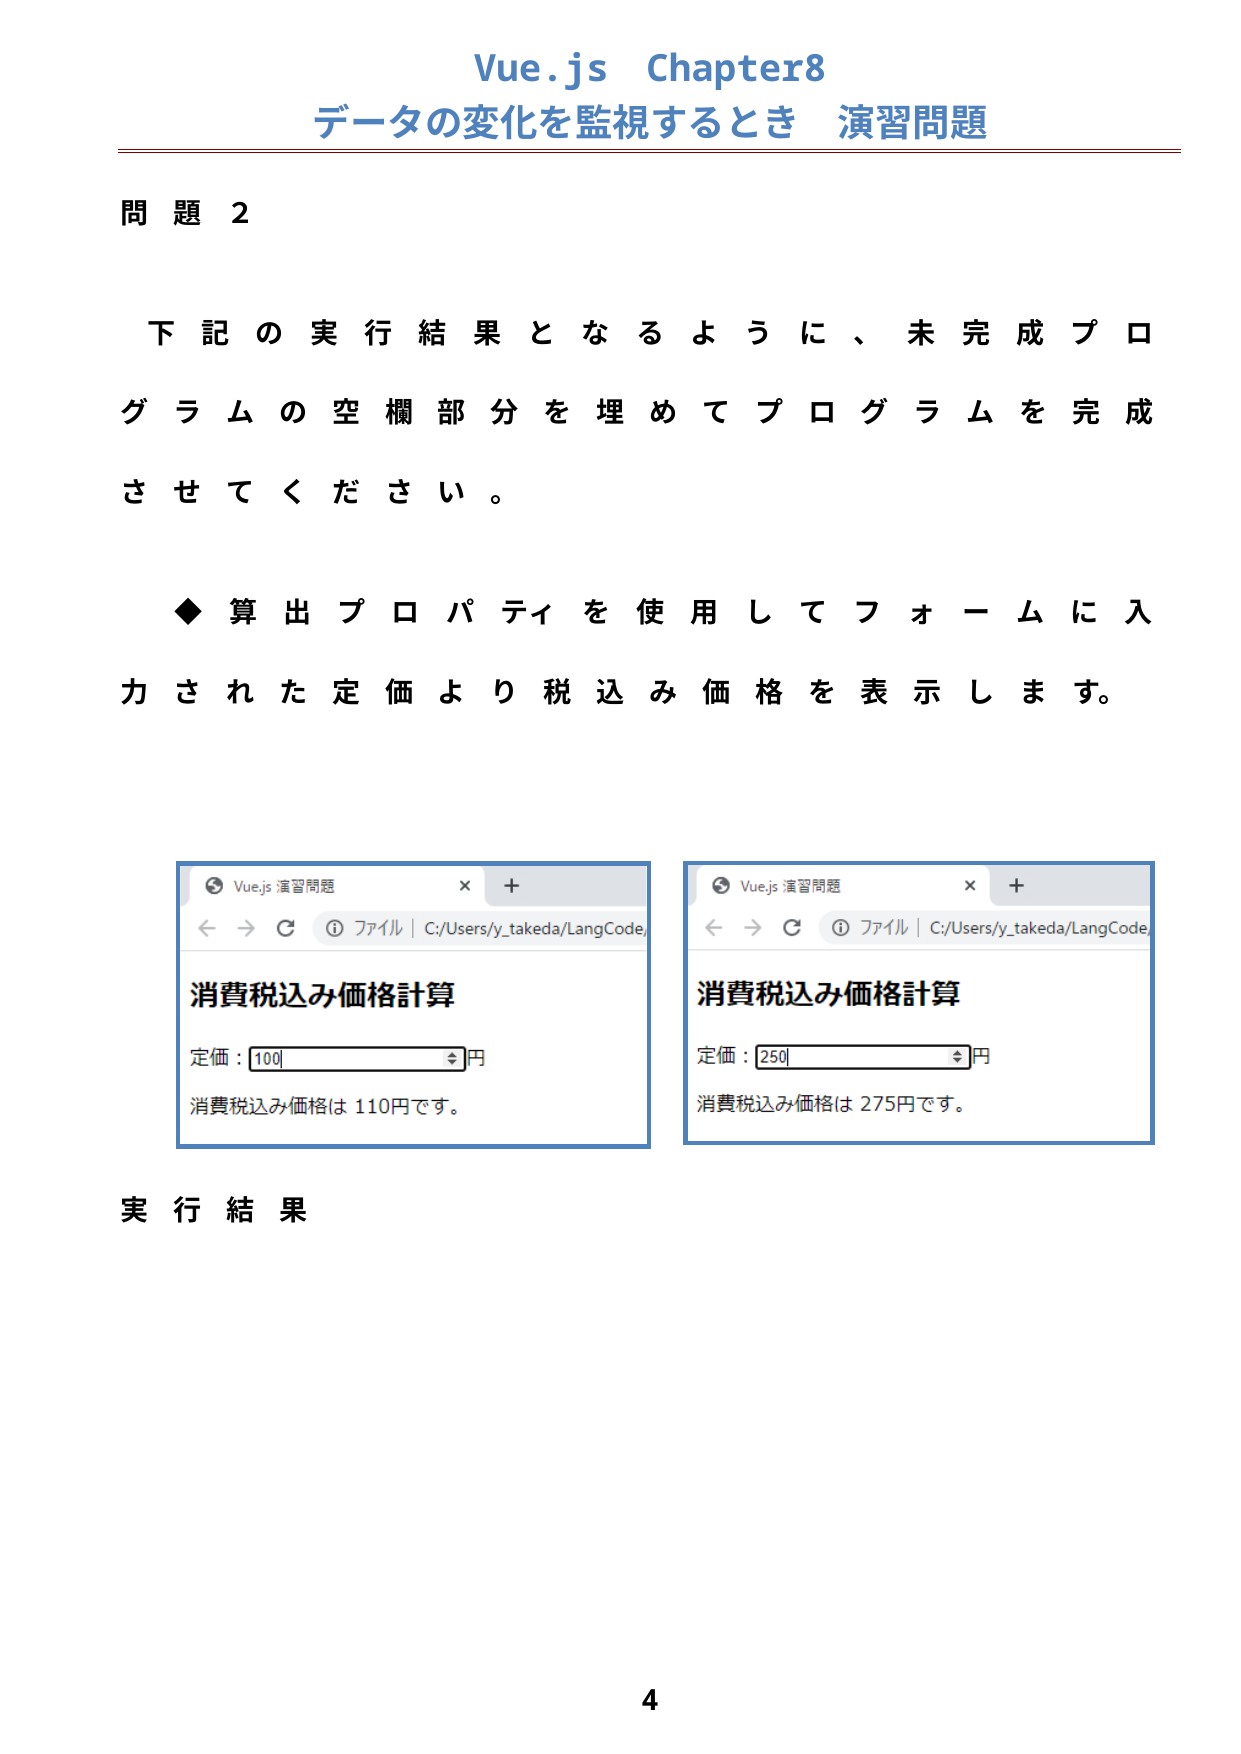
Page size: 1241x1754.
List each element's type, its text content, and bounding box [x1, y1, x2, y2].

text ◆算出プロパティを使用してフォームに入力された定価より税込み価格を表示します。 [120, 570, 1179, 730]
text 下記の実行結果となるように、未完成プログラムの空欄部分を埋めてプログラムを完成させてください。 [120, 291, 1179, 530]
picture [180, 866, 647, 1144]
picture [688, 865, 1150, 1141]
text 問題２ [120, 171, 1179, 251]
